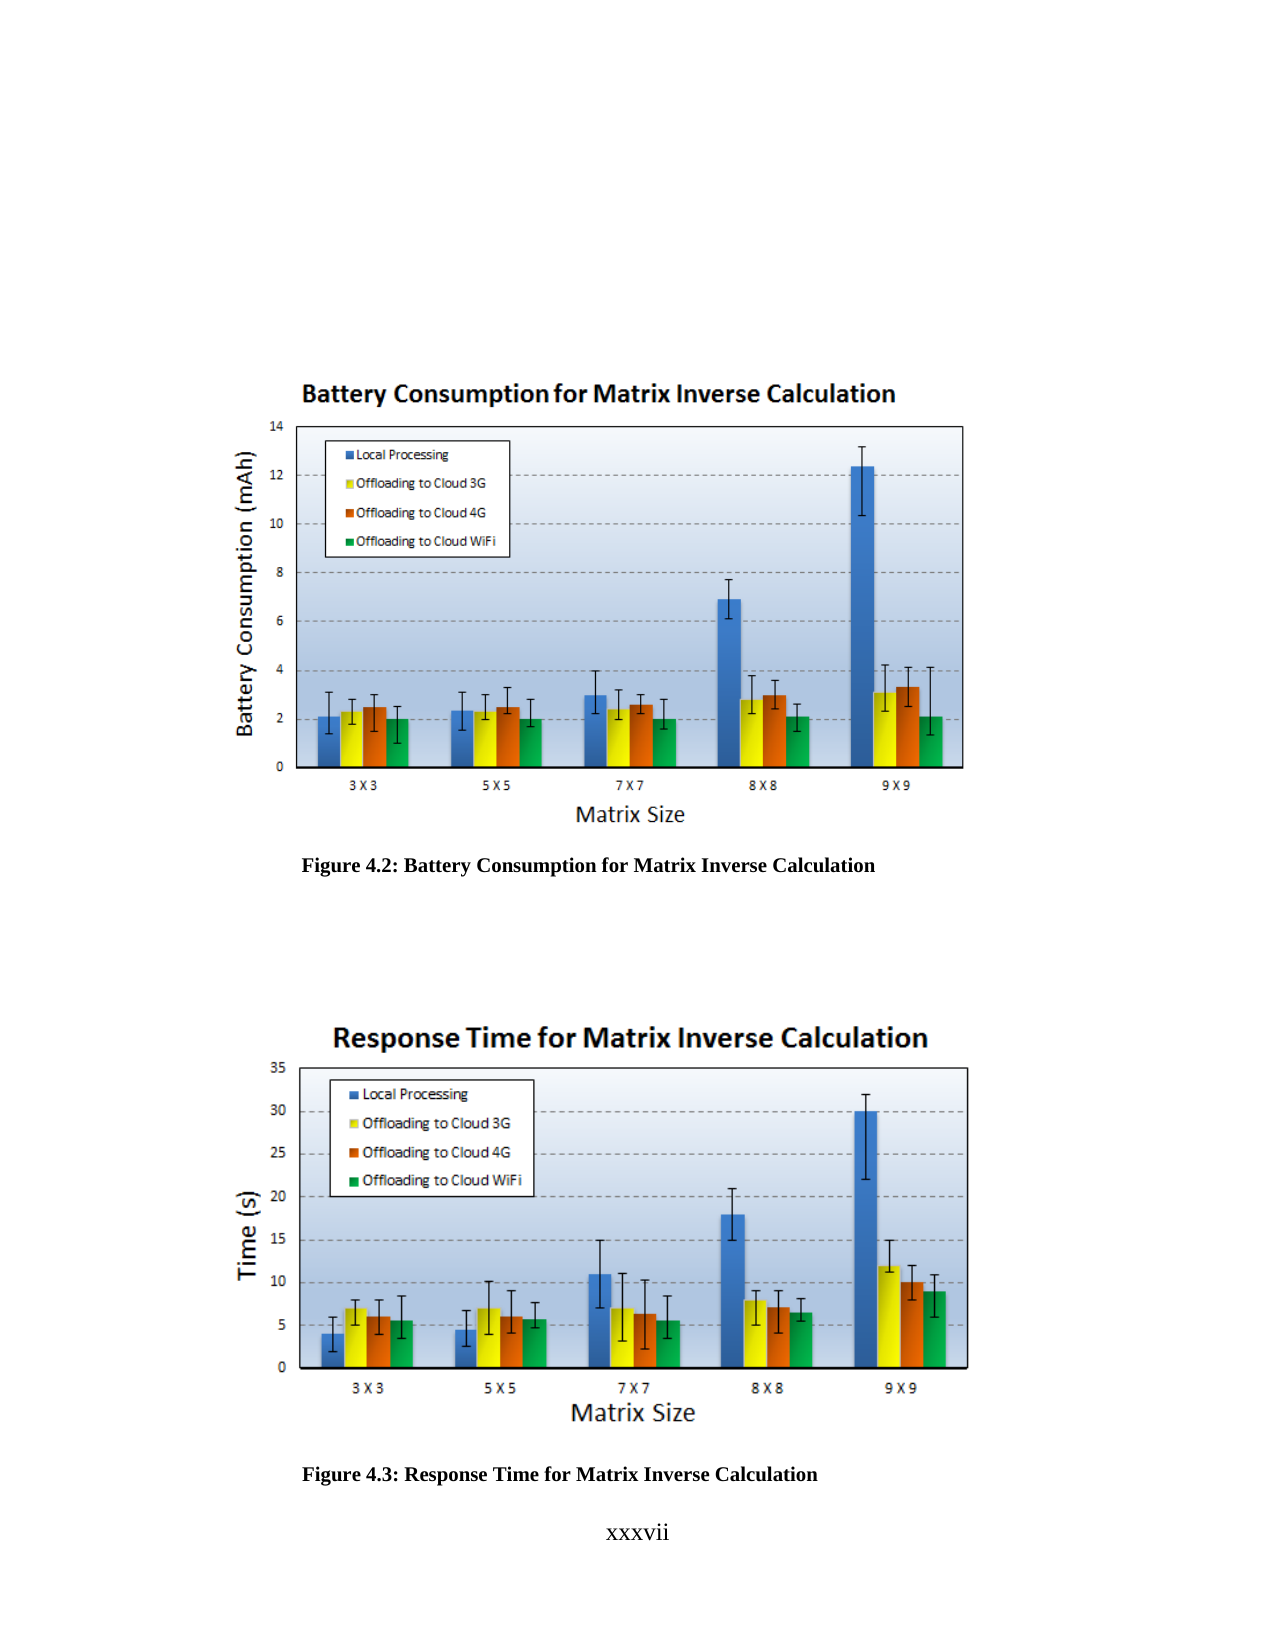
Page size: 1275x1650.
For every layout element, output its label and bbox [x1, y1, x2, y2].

picture [212, 988, 979, 1432]
picture [208, 336, 975, 840]
